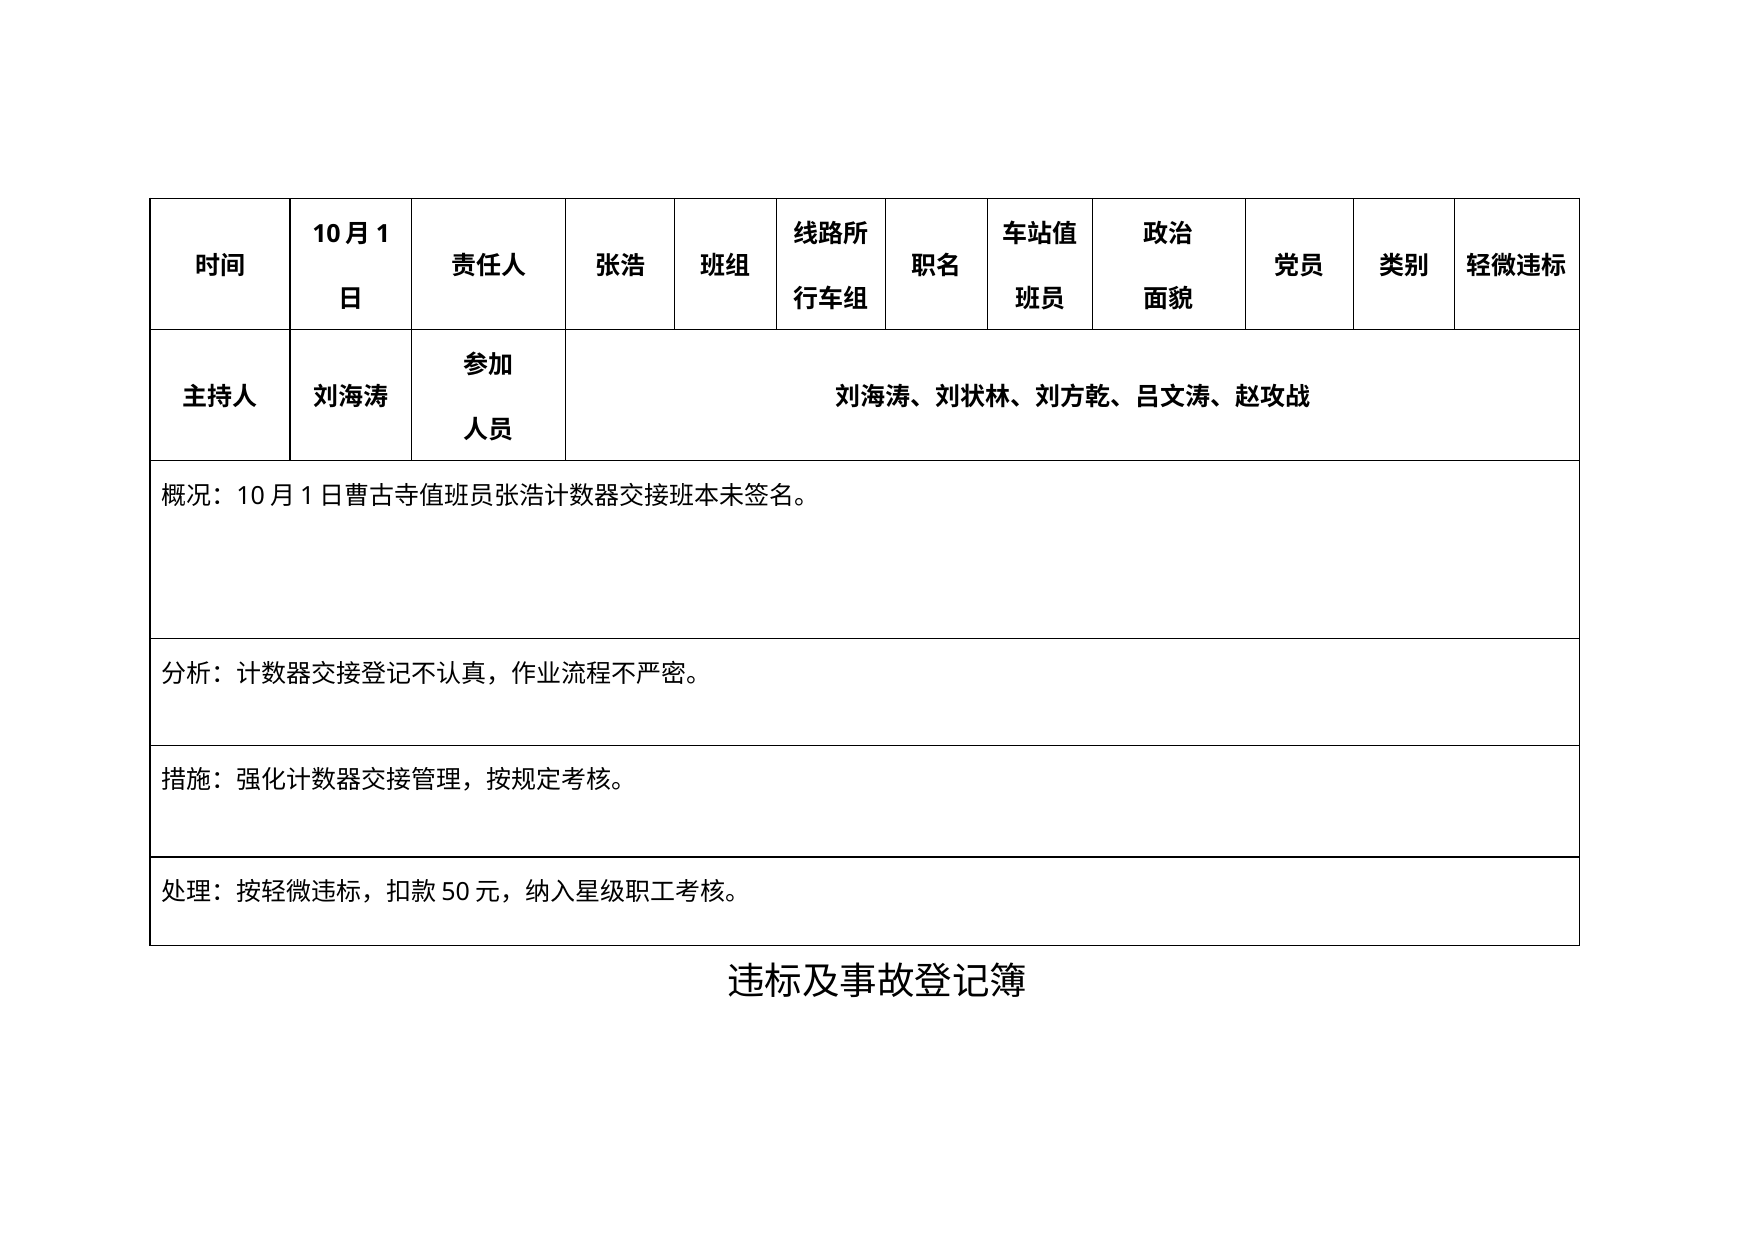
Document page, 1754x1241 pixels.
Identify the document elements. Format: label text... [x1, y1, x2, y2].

table_header 时间 [151, 199, 289, 329]
table_header 政治 面貌 [1093, 199, 1245, 329]
table_header 线路所行车组 [777, 199, 885, 329]
text 违标及事故登记簿 [150, 946, 1604, 1011]
table_header 责任人 [412, 199, 565, 329]
table_header 10月1日 [291, 199, 411, 329]
table_header 张浩 [566, 199, 674, 329]
table_cell 刘海涛、刘状林、刘方乾、吕文涛、赵攻战 [566, 330, 1579, 460]
table_header 党员 [1246, 199, 1353, 329]
table_cell 刘海涛 [291, 330, 411, 460]
table_header 职名 [886, 199, 987, 329]
table_header 类别 [1354, 199, 1454, 329]
table_header 班组 [675, 199, 776, 329]
table_header 轻微违标 [1455, 199, 1579, 329]
table_cell 参加 人员 [412, 330, 565, 460]
table_cell 措施：强化计数器交接管理，按规定考核。 [151, 746, 1579, 856]
table_cell 概况：10月1日曹古寺值班员张浩计数器交接班本未签名。 [151, 461, 1579, 638]
table_cell 处理：按轻微违标，扣款50元，纳入星级职工考核。 [151, 858, 1579, 944]
table_cell 主持人 [151, 330, 289, 460]
table_cell 分析：计数器交接登记不认真，作业流程不严密。 [151, 639, 1579, 744]
table_header 车站值班员 [988, 199, 1092, 329]
